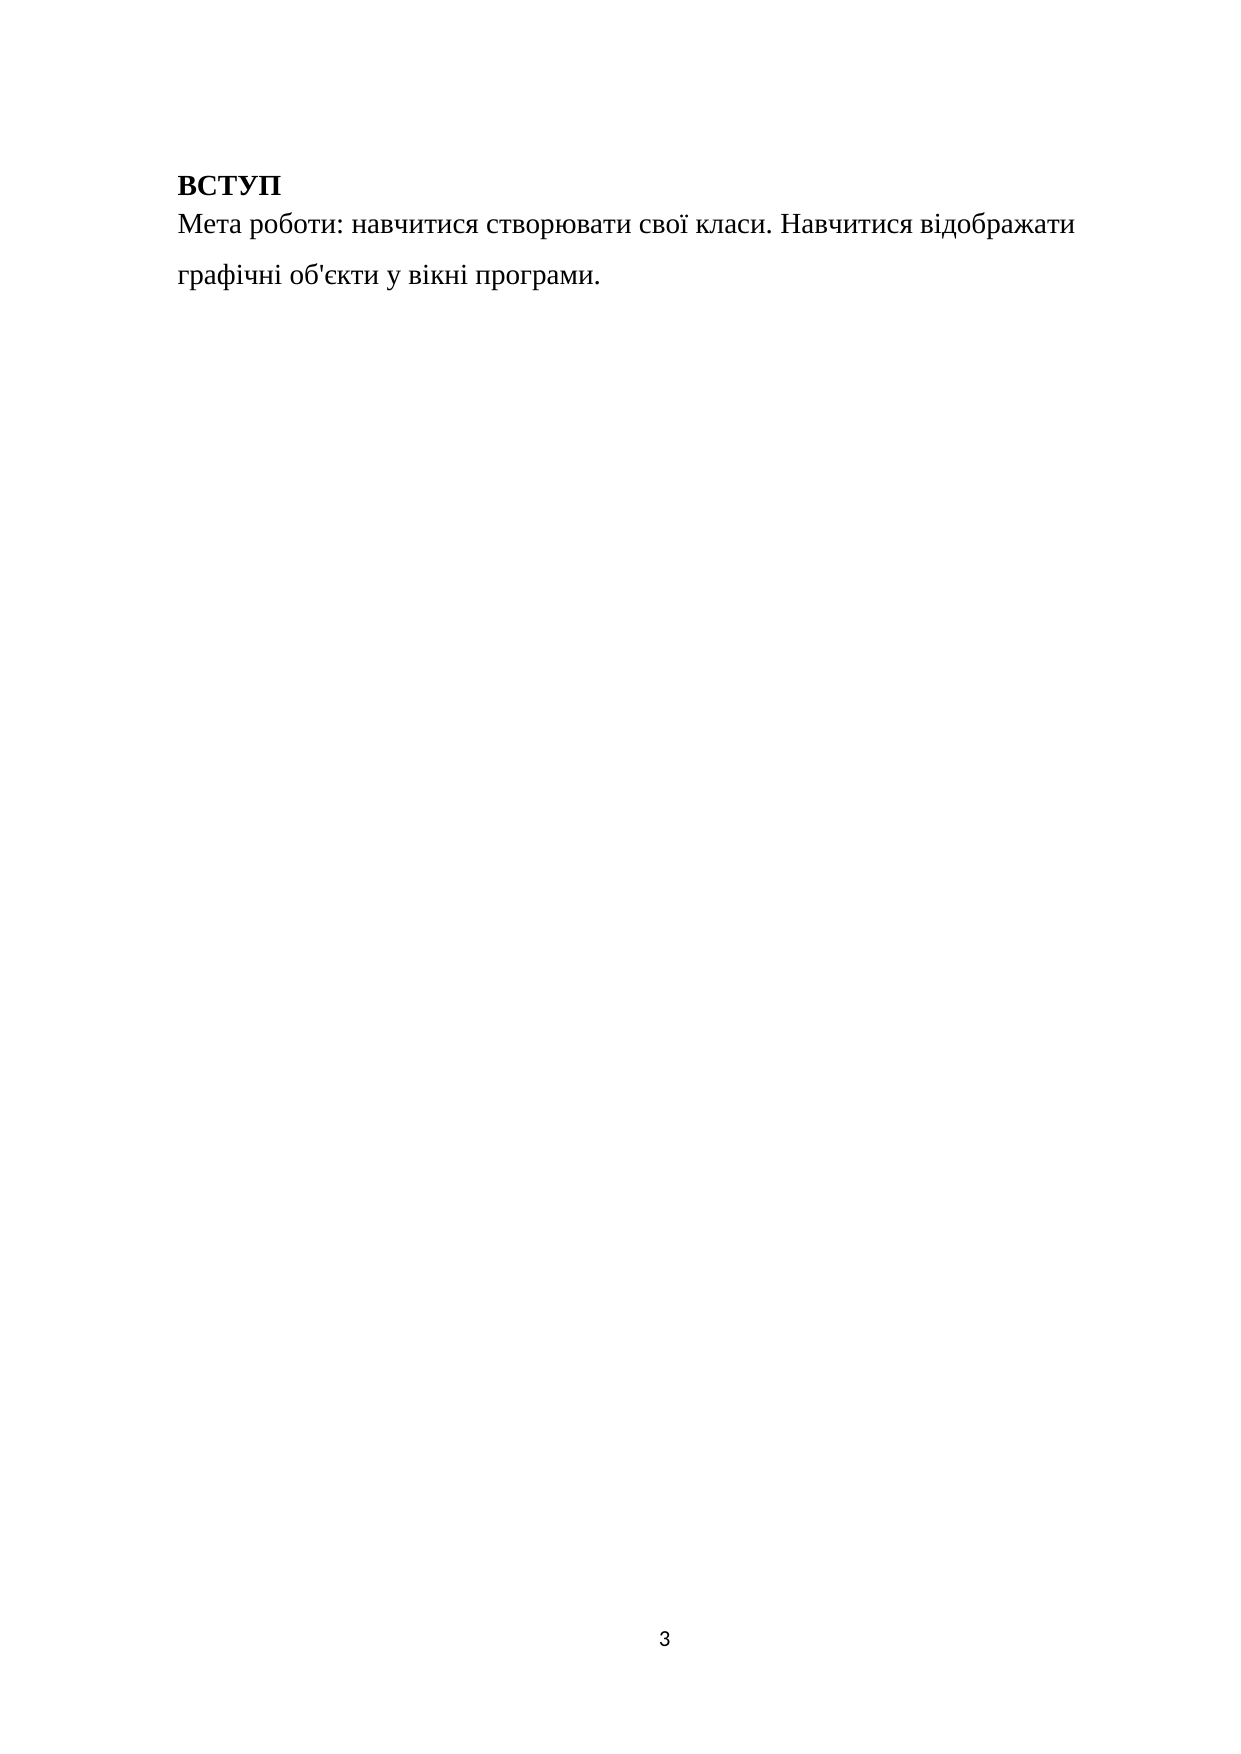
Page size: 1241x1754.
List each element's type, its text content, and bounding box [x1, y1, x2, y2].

text Мета роботи: навчитися створювати свої класи. Навчитися відображати графічні об'єкти у вікні програми. [177, 207, 1152, 291]
subtitle ВСТУП [177, 168, 1152, 202]
